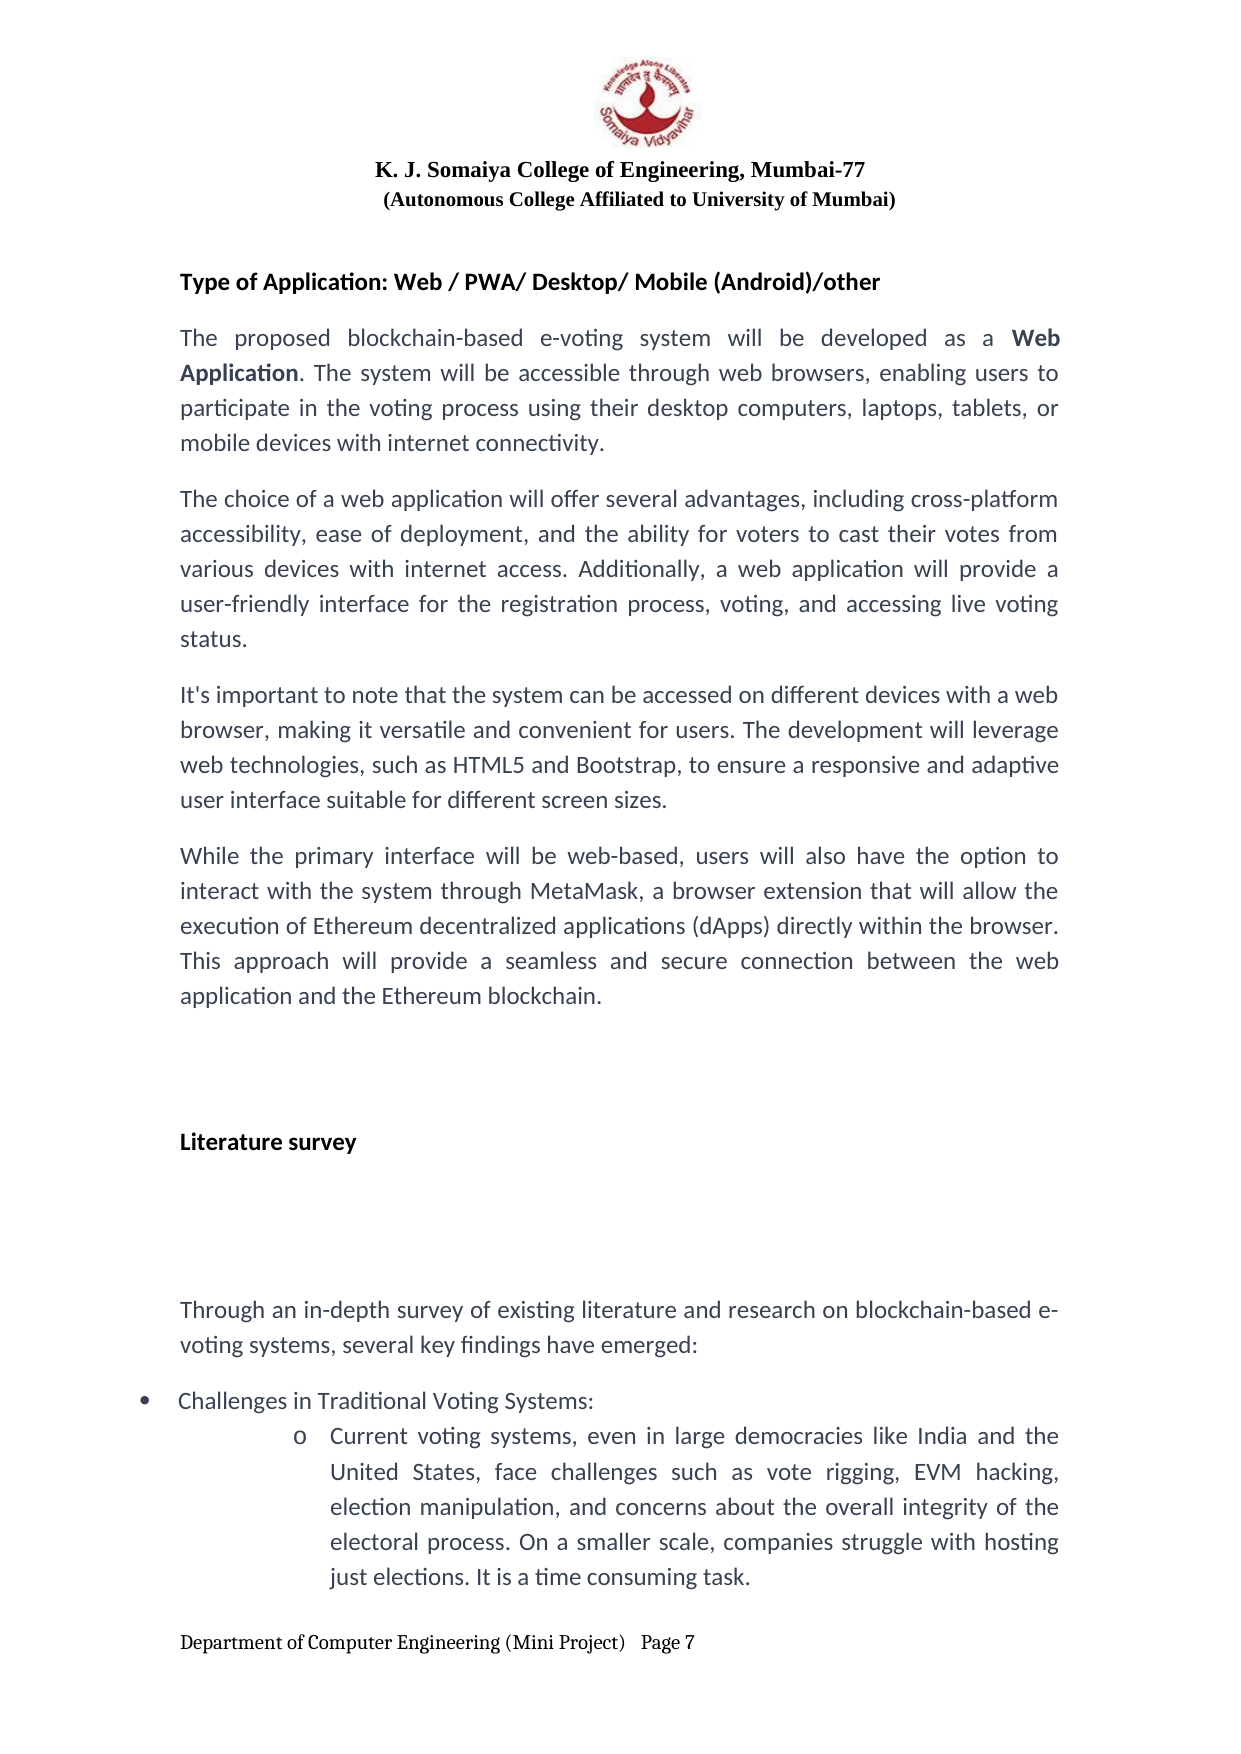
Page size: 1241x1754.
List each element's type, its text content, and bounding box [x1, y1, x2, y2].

text The choice of a web application will offer several advantages, including cross-platform accessibility, ease of deployment, and the ability for voters to cast their votes from various devices with internet access. Additionally, a web application will provide a user-friendly interface for the registration process, voting, and accessing live voting status. [180, 483, 1060, 654]
list Challenges in Traditional Voting Systems: [140, 1385, 1062, 1415]
text Through an in-depth survey of existing literature and research on blockchain-based e-voting systems, several key findings have emerged: [180, 1294, 1060, 1359]
list Current voting systems, even in large democracies like India and the United States, face challenges such as vote rigging, EVM hacking, election manipulation, and concerns about the overall integrity of the electoral process. On a smaller scale, companies struggle with hosting just elections. It is a time consuming task. [292, 1420, 1060, 1592]
text The proposed blockchain-based e-voting system will be developed as a Web Application. The system will be accessible through web browsers, enabling users to participate in the voting process using their desktop computers, laptops, tablets, or mobile devices with internet connectivity. [180, 322, 1060, 458]
picture [593, 57, 703, 150]
text Literature survey [180, 1127, 1060, 1157]
text While the primary interface will be web-based, users will also have the option to interact with the system through MetaMask, a browser extension that will allow the execution of Ethereum decentralized applications (dApps) directly within the browser. This approach will provide a seamless and secure connection between the web application and the Ethereum blockchain. [180, 840, 1060, 1010]
text It's important to note that the system can be accessed on different devices with a web browser, making it versatile and convenient for users. The development will leverage web technologies, such as HTML5 and Bootstrap, to ensure a responsive and adaptive user interface suitable for different screen sizes. [180, 679, 1060, 814]
text Type of Application: Web / PWA/ Desktop/ Mobile (Android)/other [180, 267, 1060, 297]
